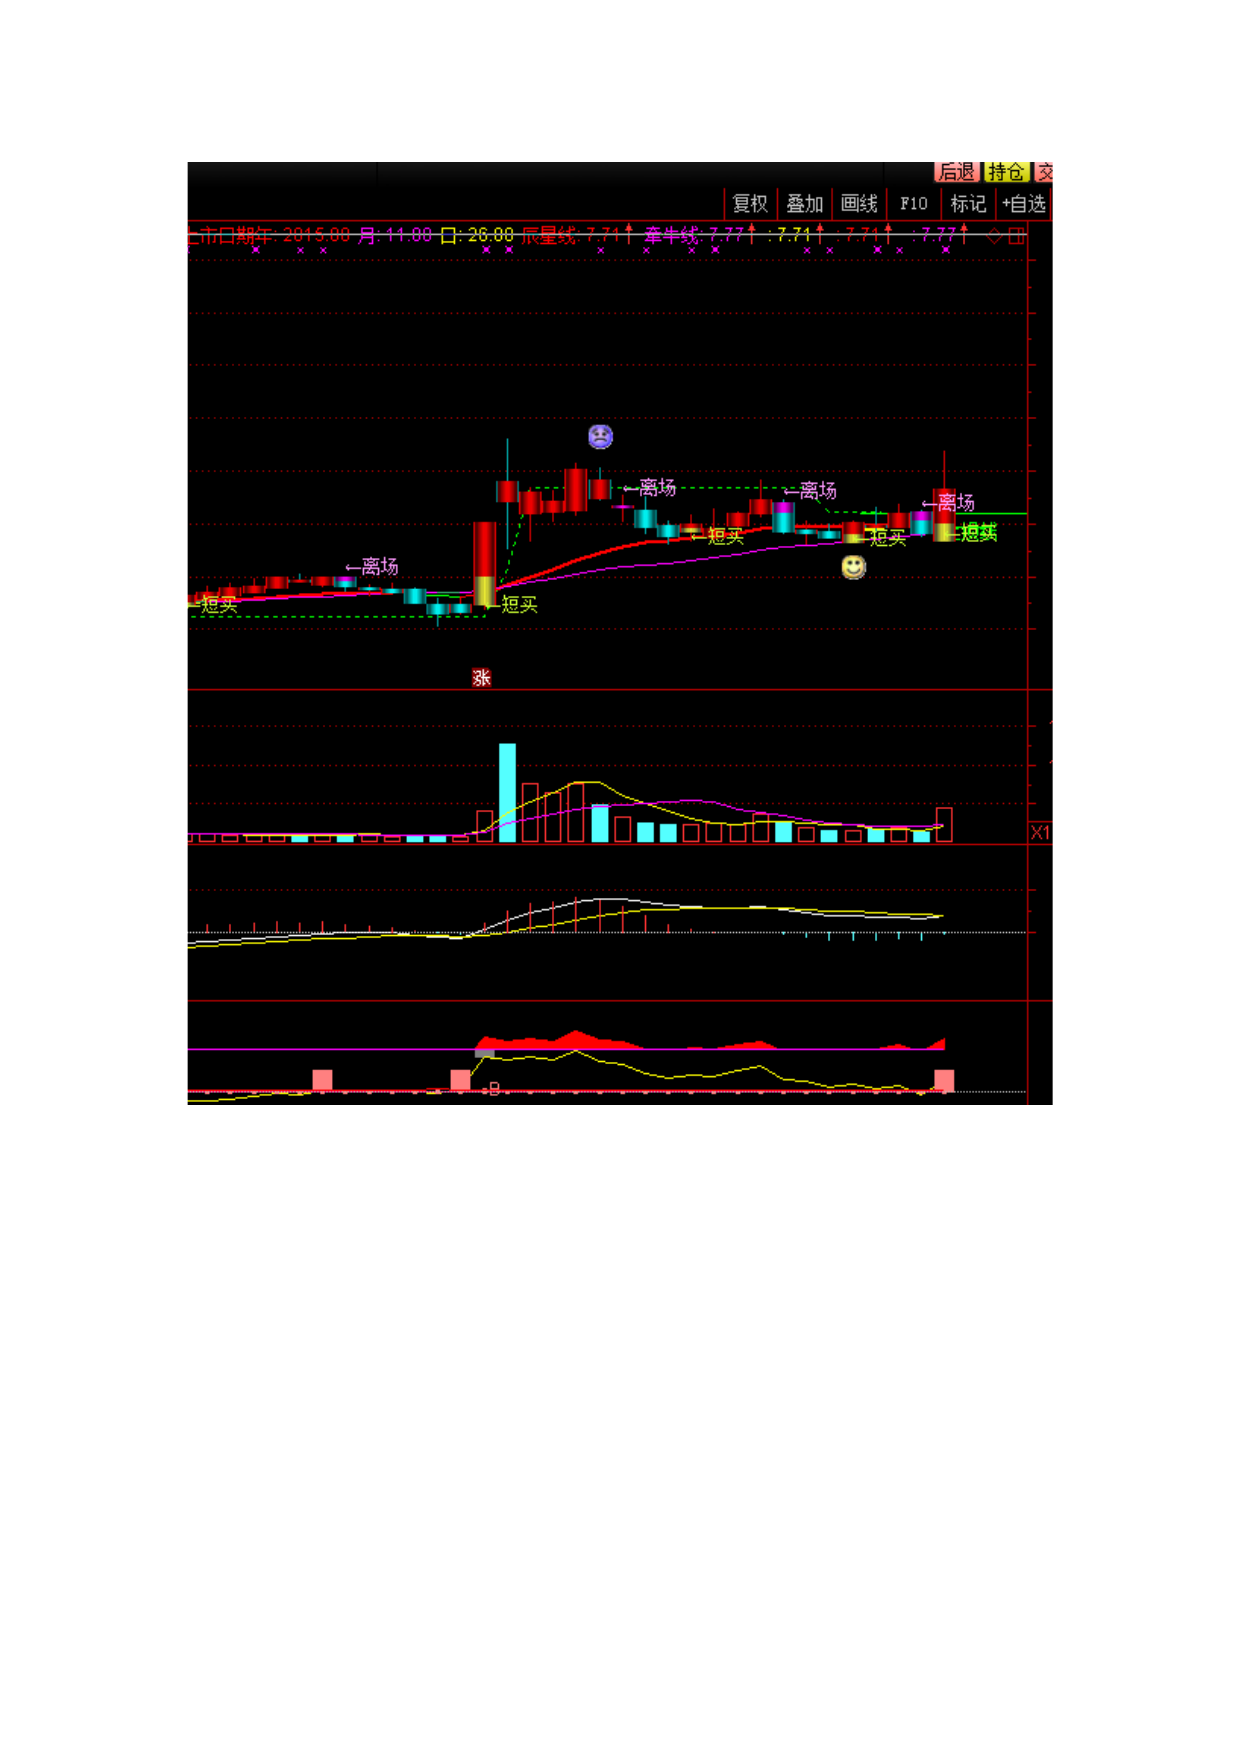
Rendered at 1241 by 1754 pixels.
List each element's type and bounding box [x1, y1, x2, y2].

picture [187, 162, 1053, 1105]
